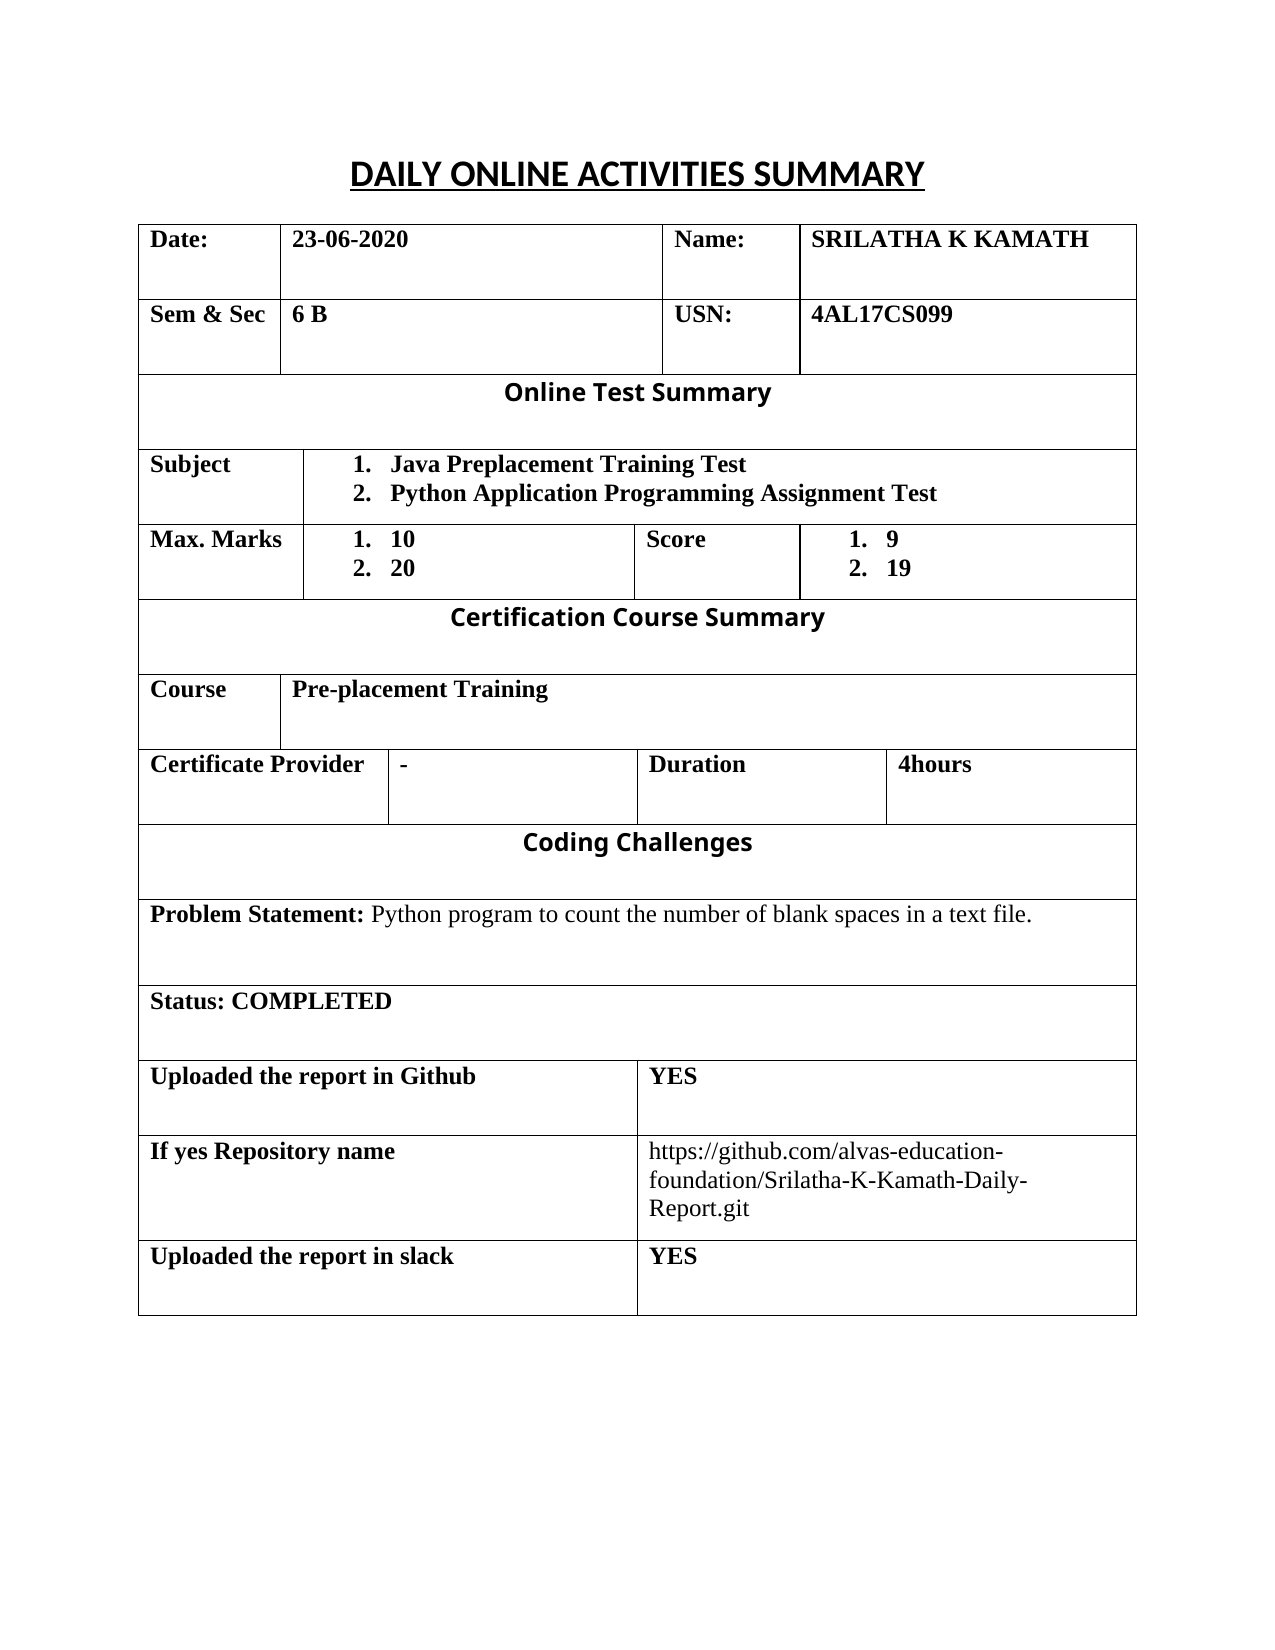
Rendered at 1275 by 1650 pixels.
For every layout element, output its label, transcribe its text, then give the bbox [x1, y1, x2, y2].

table_cell Score [635, 525, 799, 598]
table_cell - [389, 750, 637, 823]
table_cell If yes Repository name [139, 1136, 637, 1240]
table_cell https://github.com/alvas-education-foundation/Srilatha-K-Kamath-Daily-Report.git [638, 1136, 1136, 1240]
text DAILY ONLINE ACTIVITIES SUMMARY [150, 150, 1125, 196]
table_header Name: [663, 225, 799, 298]
table_cell Duration [638, 750, 886, 823]
table_cell YES [638, 1061, 1136, 1135]
table_cell Status: COMPLETED [139, 986, 1136, 1060]
table_header Date: [139, 225, 280, 298]
table_cell Max. Marks [139, 525, 303, 598]
table_cell Sem & Sec [139, 300, 280, 373]
table_header SRILATHA K KAMATH [801, 225, 1136, 298]
table_cell USN: [663, 300, 799, 373]
table_cell 6 B [281, 300, 662, 373]
table_cell YES [638, 1241, 1136, 1315]
table_cell 4AL17CS099 [801, 300, 1136, 373]
table_cell Problem Statement: Python program to count the number of blank spaces in a text file. [139, 900, 1136, 985]
table_cell 9 19 [801, 525, 1136, 598]
table_cell Subject [139, 450, 303, 523]
table_cell Certificate Provider [139, 750, 388, 823]
table_cell Certification Course Summary [139, 600, 1136, 673]
table_cell Java Preplacement Training Test Python Application Programming Assignment Test [304, 450, 1136, 523]
table_cell 4hours [887, 750, 1136, 823]
table_cell Uploaded the report in slack [139, 1241, 637, 1315]
table_cell Uploaded the report in Github [139, 1061, 637, 1135]
table_cell Pre-placement Training [281, 675, 1136, 748]
table_cell Coding Challenges [139, 825, 1136, 898]
table_cell 10 20 [304, 525, 634, 598]
table_header 23-06-2020 [281, 225, 662, 298]
table_cell Online Test Summary [139, 375, 1136, 448]
table_cell Course [139, 675, 280, 748]
